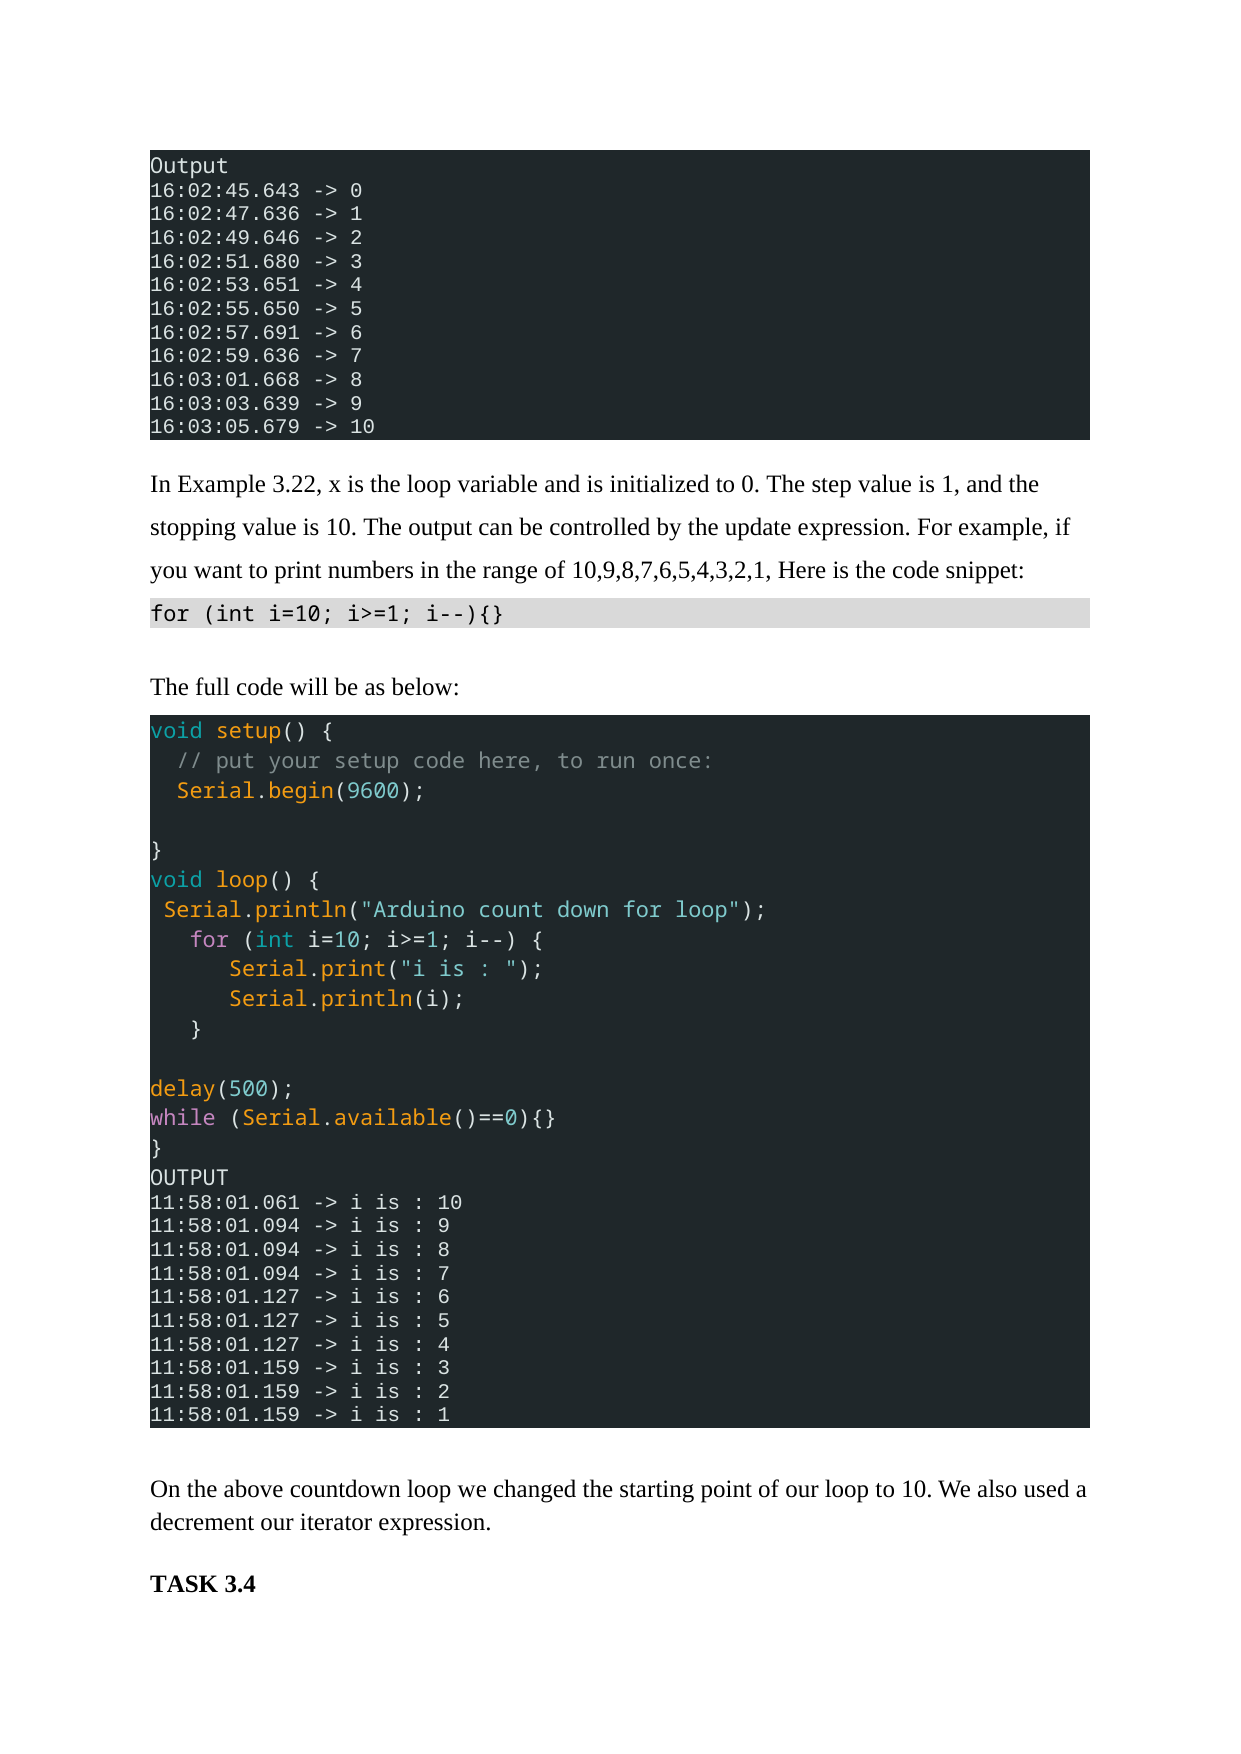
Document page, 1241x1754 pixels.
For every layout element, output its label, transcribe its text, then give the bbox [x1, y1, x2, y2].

text 11:58:01.159 -> i is : 1 [150, 1404, 1090, 1428]
text Serial.println(i); [150, 983, 1090, 1013]
text while (Serial.available()==0){} [150, 1102, 1090, 1132]
text 11:58:01.094 -> i is : 8 [150, 1239, 1090, 1263]
text 16:03:05.679 -> 10 [150, 416, 1090, 440]
text 11:58:01.127 -> i is : 4 [150, 1333, 1090, 1357]
text OUTPUT [150, 1162, 1090, 1192]
text In Example 3.22, x is the loop variable and is initialized to 0. The step value is 1, and the stopping value is 10. The output can be controlled by the update expression. For example, if you want to print numbers in the range of 10,9,8,7,6,5,4,3,2,1, Here is the code snippet: [150, 469, 1090, 584]
text The full code will be as below: [150, 672, 1090, 701]
text 16:02:57.691 -> 6 [150, 322, 1090, 345]
text for (int i=10; i>=1; i--) { [150, 923, 1090, 953]
text Serial.begin(9600); [150, 774, 1090, 804]
text } [150, 1132, 1090, 1162]
text 16:02:55.650 -> 5 [150, 298, 1090, 322]
text 11:58:01.127 -> i is : 6 [150, 1286, 1090, 1310]
text Serial.println("Arduino count down for loop"); [150, 894, 1090, 923]
text TASK 3.4 [150, 1569, 1090, 1598]
text Output [150, 150, 1090, 180]
text 16:02:53.651 -> 4 [150, 274, 1090, 298]
text 11:58:01.094 -> i is : 7 [150, 1263, 1090, 1286]
text } [150, 834, 1090, 864]
text 16:03:01.668 -> 8 [150, 369, 1090, 393]
text 11:58:01.061 -> i is : 10 [150, 1192, 1090, 1215]
text void setup() { [150, 715, 1090, 745]
text Serial.print("i is : "); [150, 953, 1090, 983]
text 16:02:47.636 -> 1 [150, 203, 1090, 227]
text 11:58:01.127 -> i is : 5 [150, 1310, 1090, 1333]
text 16:02:51.680 -> 3 [150, 251, 1090, 274]
text On the above countdown loop we changed the starting point of our loop to 10. We also used a decrement our iterator expression. [150, 1474, 1090, 1535]
text delay(500); [150, 1072, 1090, 1102]
text for (int i=10; i>=1; i--){} [150, 598, 1090, 628]
text 16:02:45.643 -> 0 [150, 180, 1090, 203]
text 11:58:01.094 -> i is : 9 [150, 1215, 1090, 1239]
text 11:58:01.159 -> i is : 3 [150, 1357, 1090, 1381]
text 16:02:59.636 -> 7 [150, 345, 1090, 369]
text 16:02:49.646 -> 2 [150, 227, 1090, 251]
text 11:58:01.159 -> i is : 2 [150, 1381, 1090, 1404]
text } [150, 1013, 1090, 1043]
text 16:03:03.639 -> 9 [150, 393, 1090, 416]
text void loop() { [150, 864, 1090, 894]
text // put your setup code here, to run once: [150, 745, 1090, 774]
